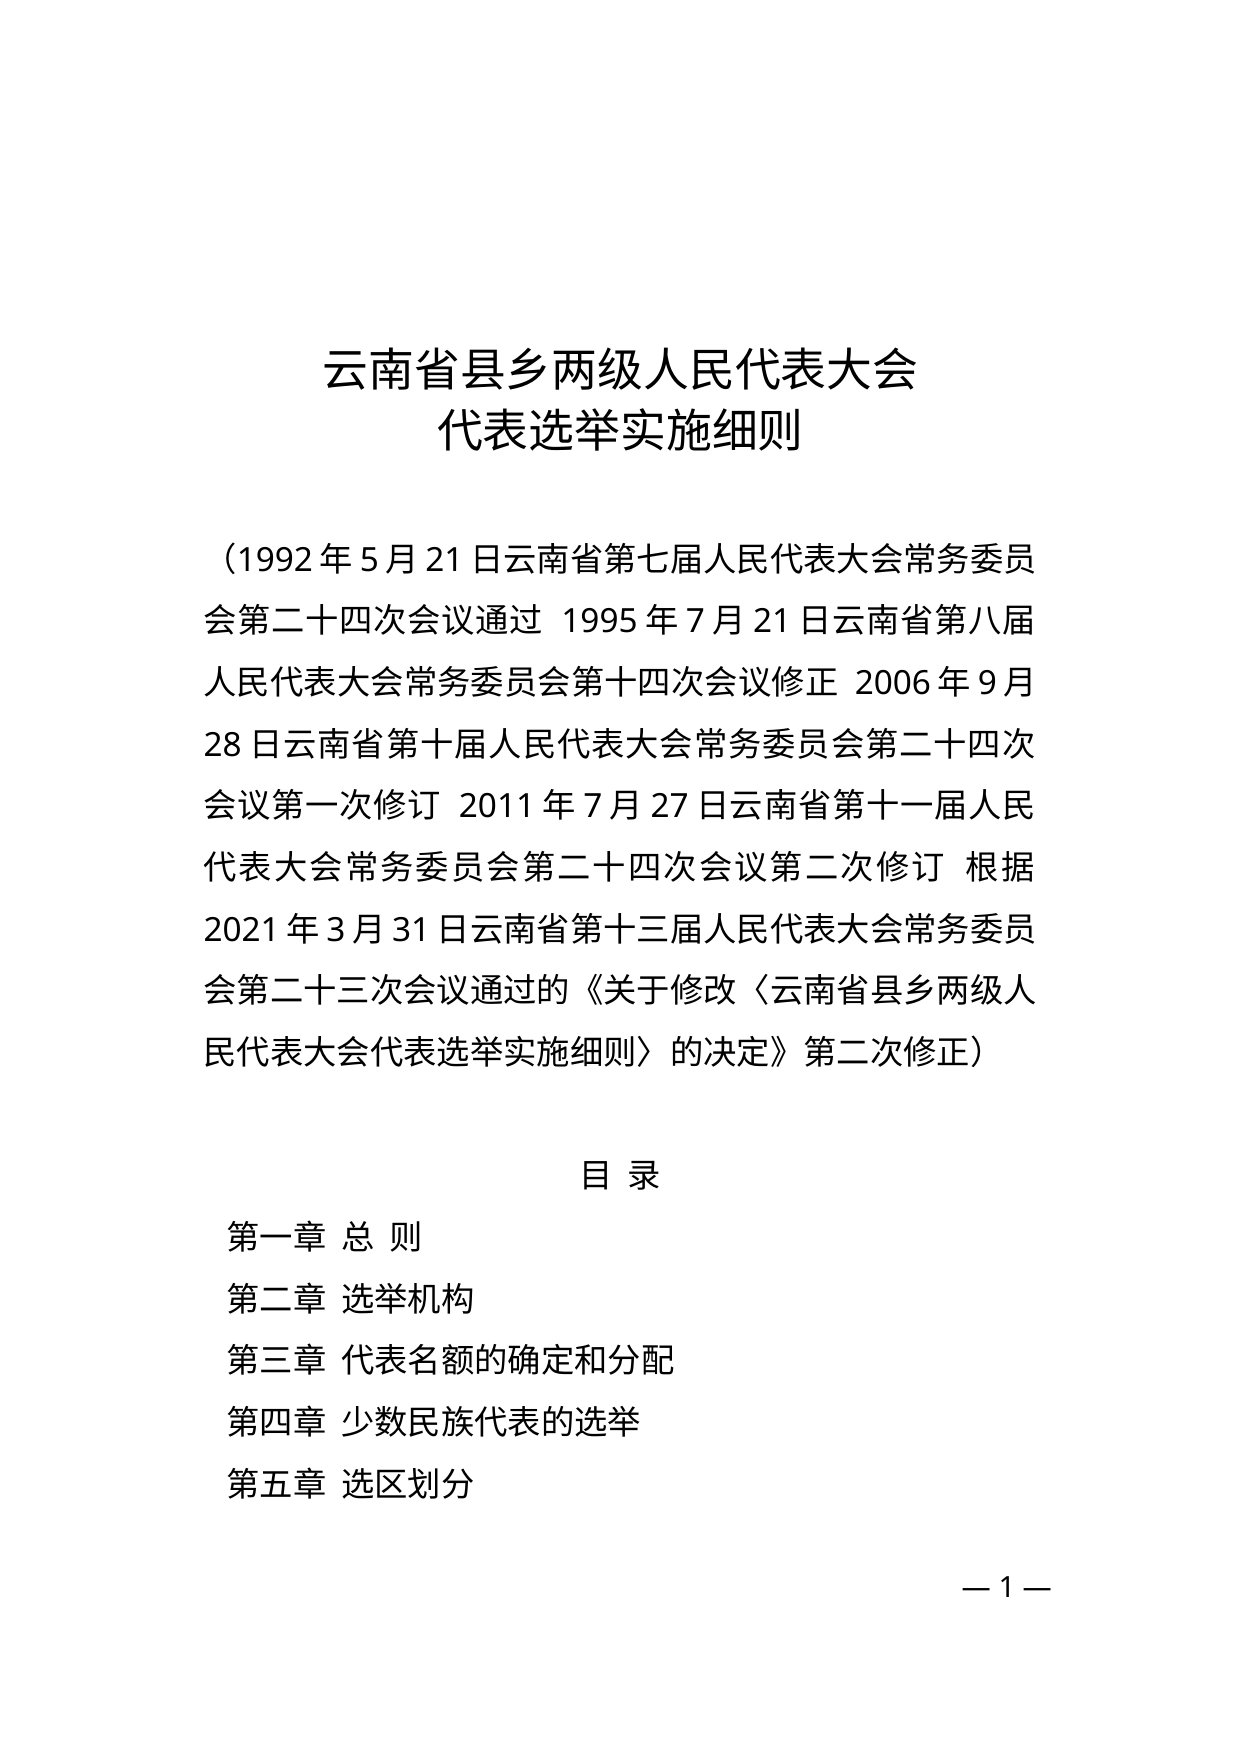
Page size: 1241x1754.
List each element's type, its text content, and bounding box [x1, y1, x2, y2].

text 第三章 代表名额的确定和分配 [159, 1324, 1081, 1385]
text 代表选举实施细则 [159, 399, 1081, 460]
text 第五章 选区划分 [159, 1447, 1081, 1509]
text 第二章 选举机构 [159, 1262, 1081, 1324]
text 第一章 总 则 [159, 1200, 1081, 1262]
text 云南省县乡两级人民代表大会 [159, 337, 1081, 399]
text 第四章 少数民族代表的选举 [159, 1385, 1081, 1447]
text （1992年5月21日云南省第七届人民代表大会常务委员会第二十四次会议通过 1995年7月21日云南省第八届人民代表大会常务委员会第十四次会议修正 2006年9月28日云南省第十届人民代表大会常务委员会第二十四次会议第一次修订 2011年7月27日云南省第十一届人民代表大会常务委员会第二十四次会议第二次修订 根据2021年3月31日云南省第十三届人民代表大会常务委员会第二十三次会议通过的《关于修改〈云南省县乡两级人民代表大会代表选举实施细则〉的决定》第二次修正） [203, 522, 1037, 1077]
text 目 录 [159, 1139, 1081, 1200]
